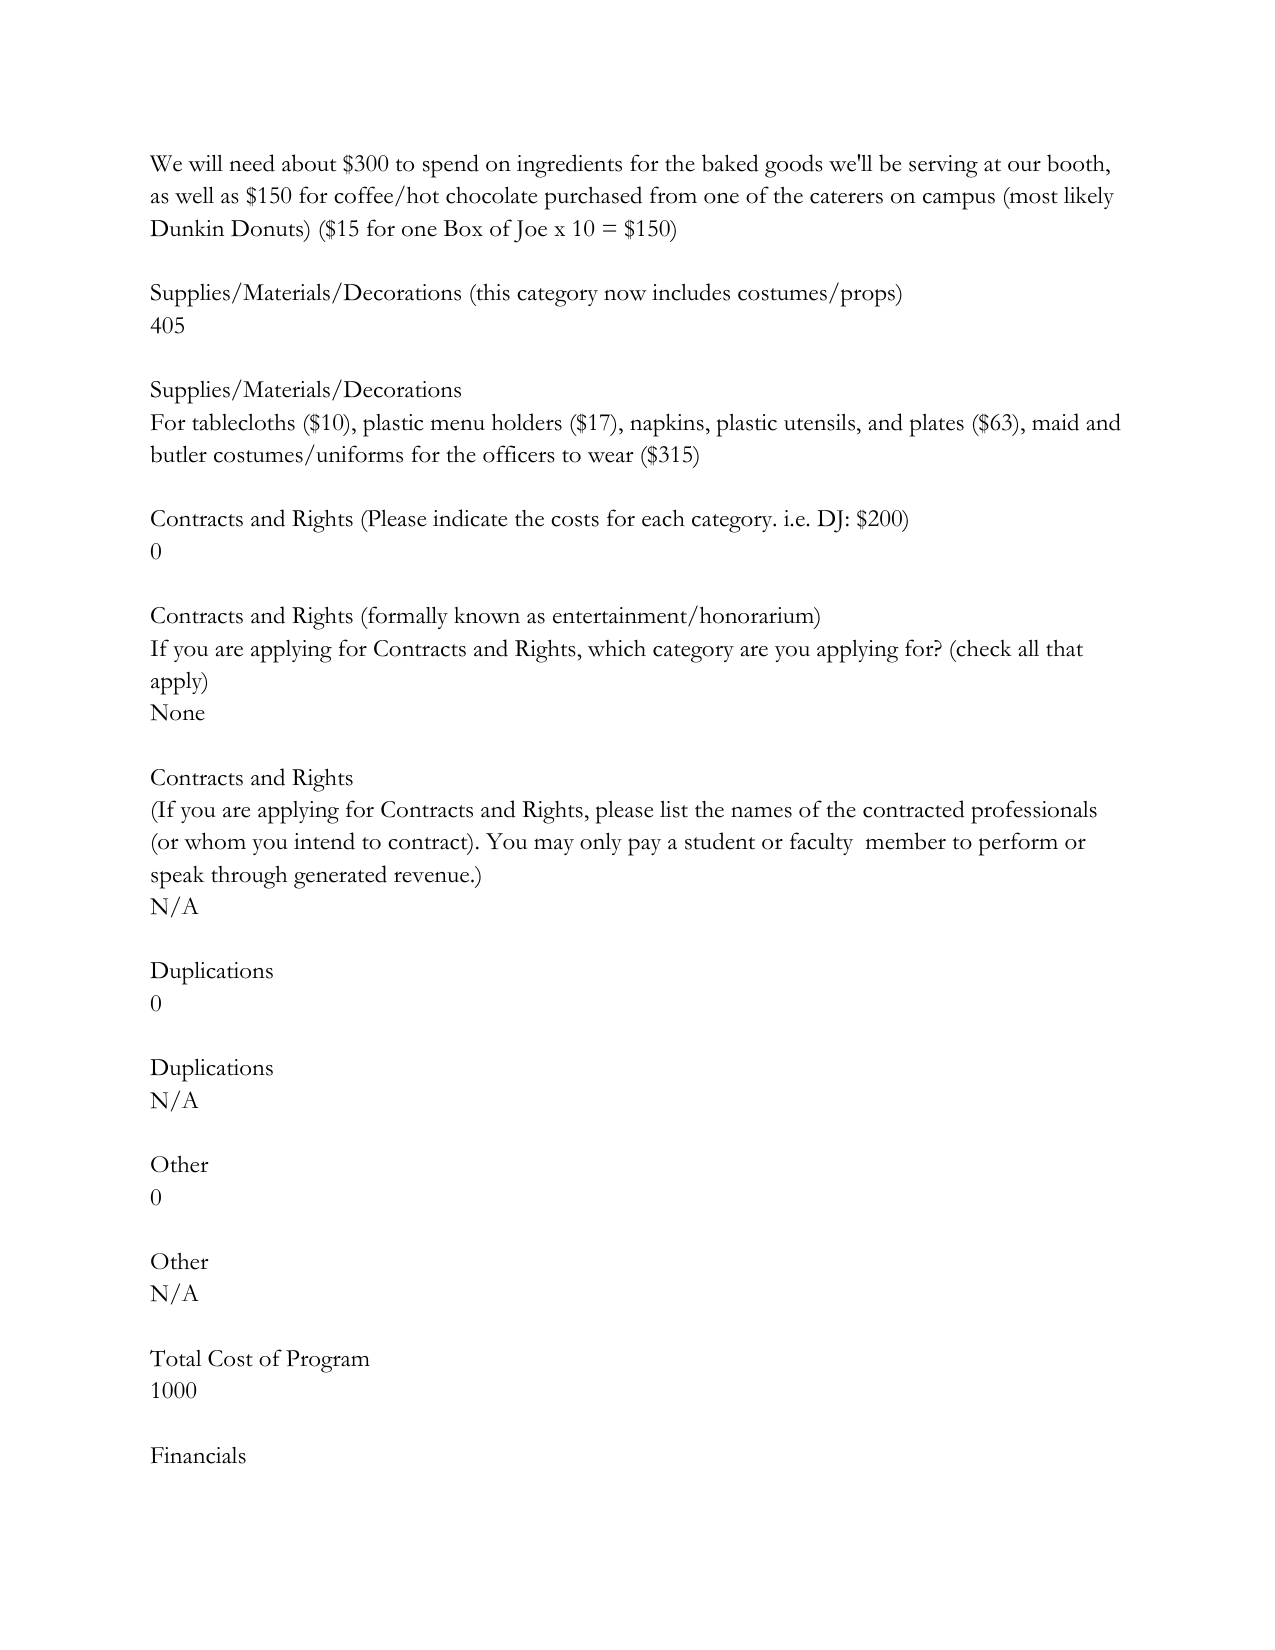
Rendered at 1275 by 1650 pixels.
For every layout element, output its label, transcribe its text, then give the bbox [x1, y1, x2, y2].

text 0 [150, 537, 1125, 566]
text For tablecloths ($10), plastic menu holders ($17), napkins, plastic utensils, and plates ($63), maid and butler costumes/uniforms for the officers to wear ($315) [150, 408, 1125, 469]
text 405 [150, 311, 1125, 339]
text Supplies/Materials/Decorations (this category now includes costumes/props) [150, 279, 1125, 307]
text Duplications [150, 1054, 1125, 1082]
text (If you are applying for Contracts and Rights, please list the names of the contracted professionals (or whom you intend to contract). You may only pay a student or faculty member to perform or speak through generated revenue.) [150, 796, 1125, 888]
text N/A [150, 893, 1125, 921]
text Supplies/Materials/Decorations [150, 376, 1125, 404]
text 0 [150, 989, 1125, 1018]
text Contracts and Rights [150, 763, 1125, 792]
text N/A [150, 1086, 1125, 1114]
text If you are applying for Contracts and Rights, which category are you applying for? (check all that apply) [150, 634, 1125, 695]
text Duplications [150, 957, 1125, 985]
text Financials [150, 1442, 1125, 1470]
text N/A [150, 1280, 1125, 1308]
text Other [150, 1151, 1125, 1179]
text 0 [150, 1183, 1125, 1211]
text Total Cost of Program [150, 1345, 1125, 1373]
text Other [150, 1248, 1125, 1276]
text 1000 [150, 1377, 1125, 1405]
text We will need about $300 to spend on ingredients for the baked goods we'll be serving at our booth, as well as $150 for coffee/hot chocolate purchased from one of the caterers on campus (most likely Dunkin Donuts) ($15 for one Box of Joe x 10 = $150) [150, 150, 1125, 243]
text None [150, 699, 1125, 727]
text Contracts and Rights (Please indicate the costs for each category. i.e. DJ: $200) [150, 505, 1125, 533]
text Contracts and Rights (formally known as entertainment/honorarium) [150, 602, 1125, 630]
